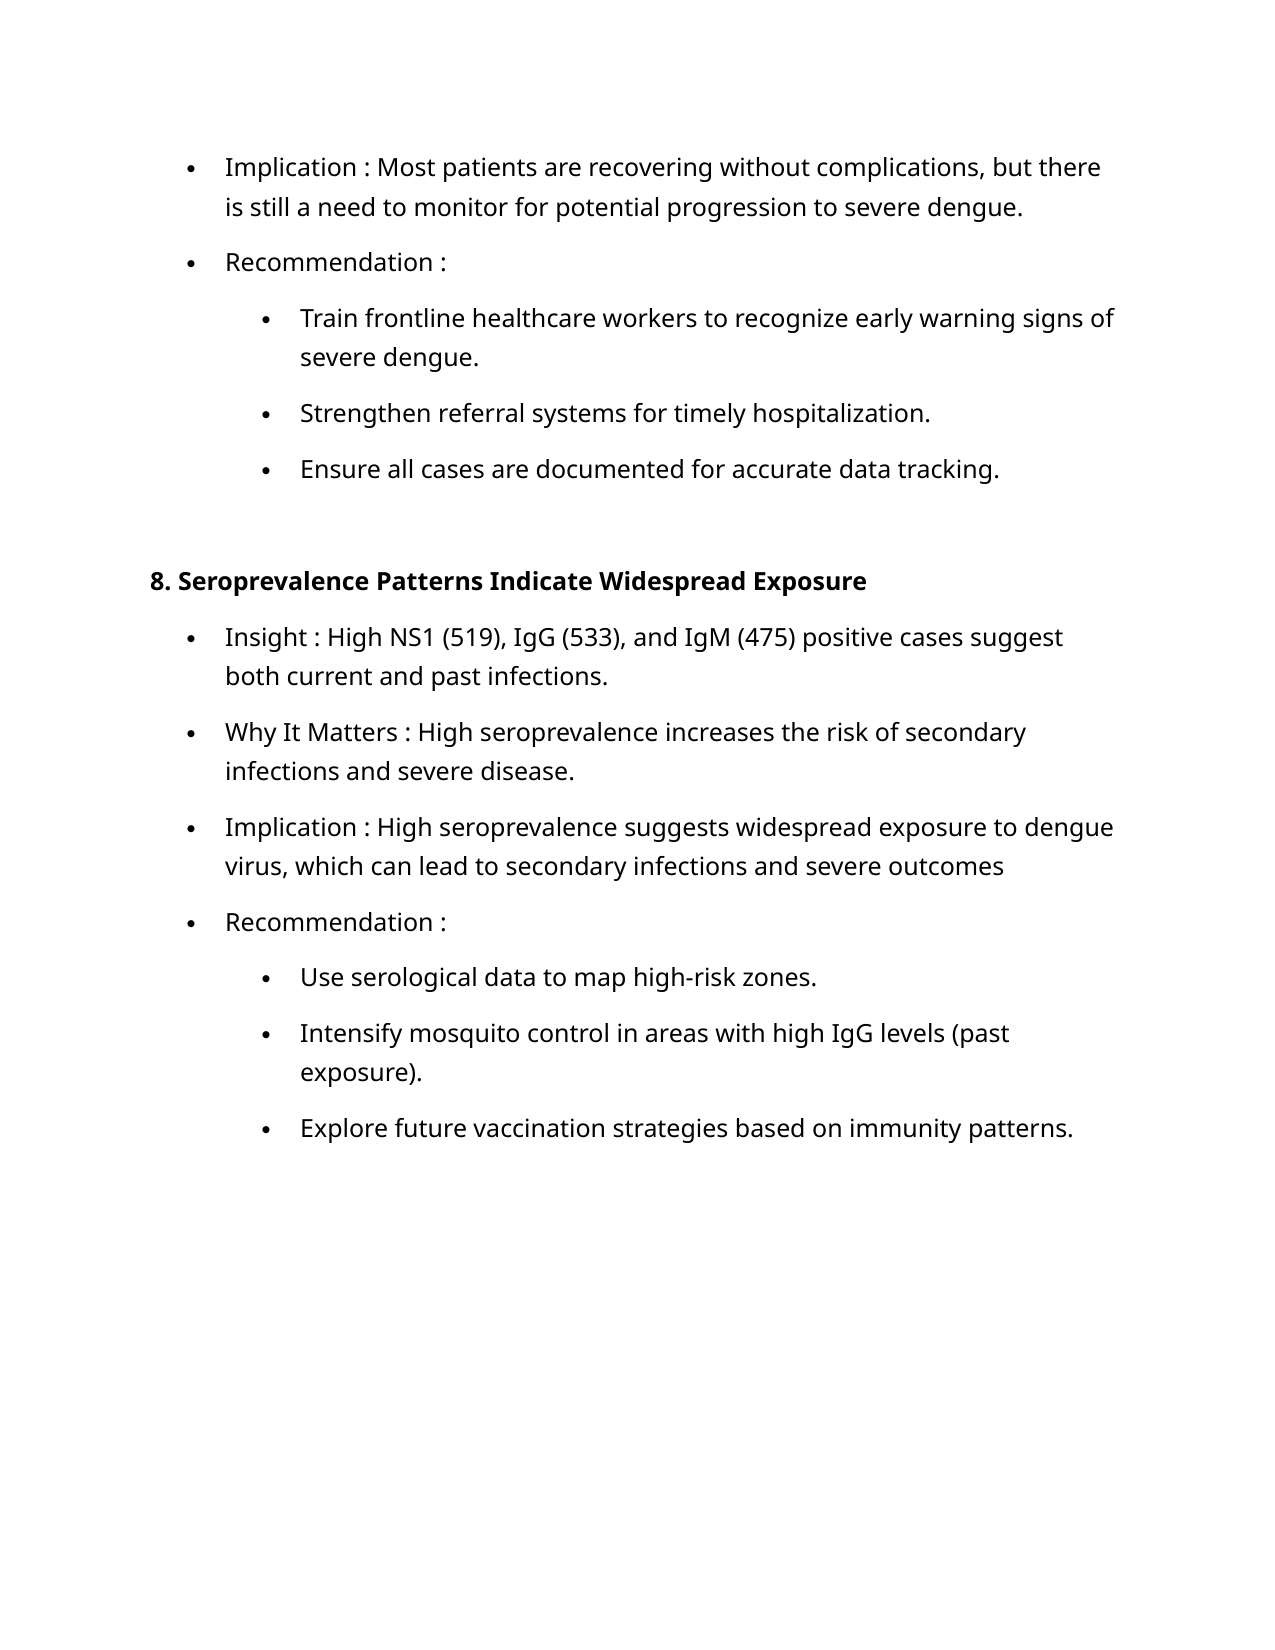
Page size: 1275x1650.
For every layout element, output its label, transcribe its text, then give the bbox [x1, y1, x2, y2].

list Recommendation : [187, 245, 1125, 279]
list Recommendation : [187, 904, 1125, 938]
list Explore future vaccination strategies based on immunity patterns. [262, 1111, 1125, 1145]
list Strengthen referral systems for timely hospitalization. [262, 396, 1125, 430]
list Intensify mosquito control in areas with high IgG levels (past exposure). [262, 1016, 1125, 1089]
list Use serological data to map high-risk zones. [262, 960, 1125, 994]
list Why It Matters : High seroprevalence increases the risk of secondary infections and severe disease. [187, 714, 1125, 787]
list Train frontline healthcare workers to recognize early warning signs of severe dengue. [262, 301, 1125, 374]
list Insight : High NS1 (519), IgG (533), and IgM (475) positive cases suggest both current and past infections. [187, 619, 1125, 692]
text 8. Seroprevalence Patterns Indicate Widespread Exposure [150, 563, 1125, 597]
list Ensure all cases are documented for accurate data tracking. [262, 452, 1125, 486]
list Implication : Most patients are recovering without complications, but there is still a need to monitor for potential progression to severe dengue. [187, 150, 1125, 223]
list Implication : High seroprevalence suggests widespread exposure to dengue virus, which can lead to secondary infections and severe outcomes [187, 809, 1125, 882]
